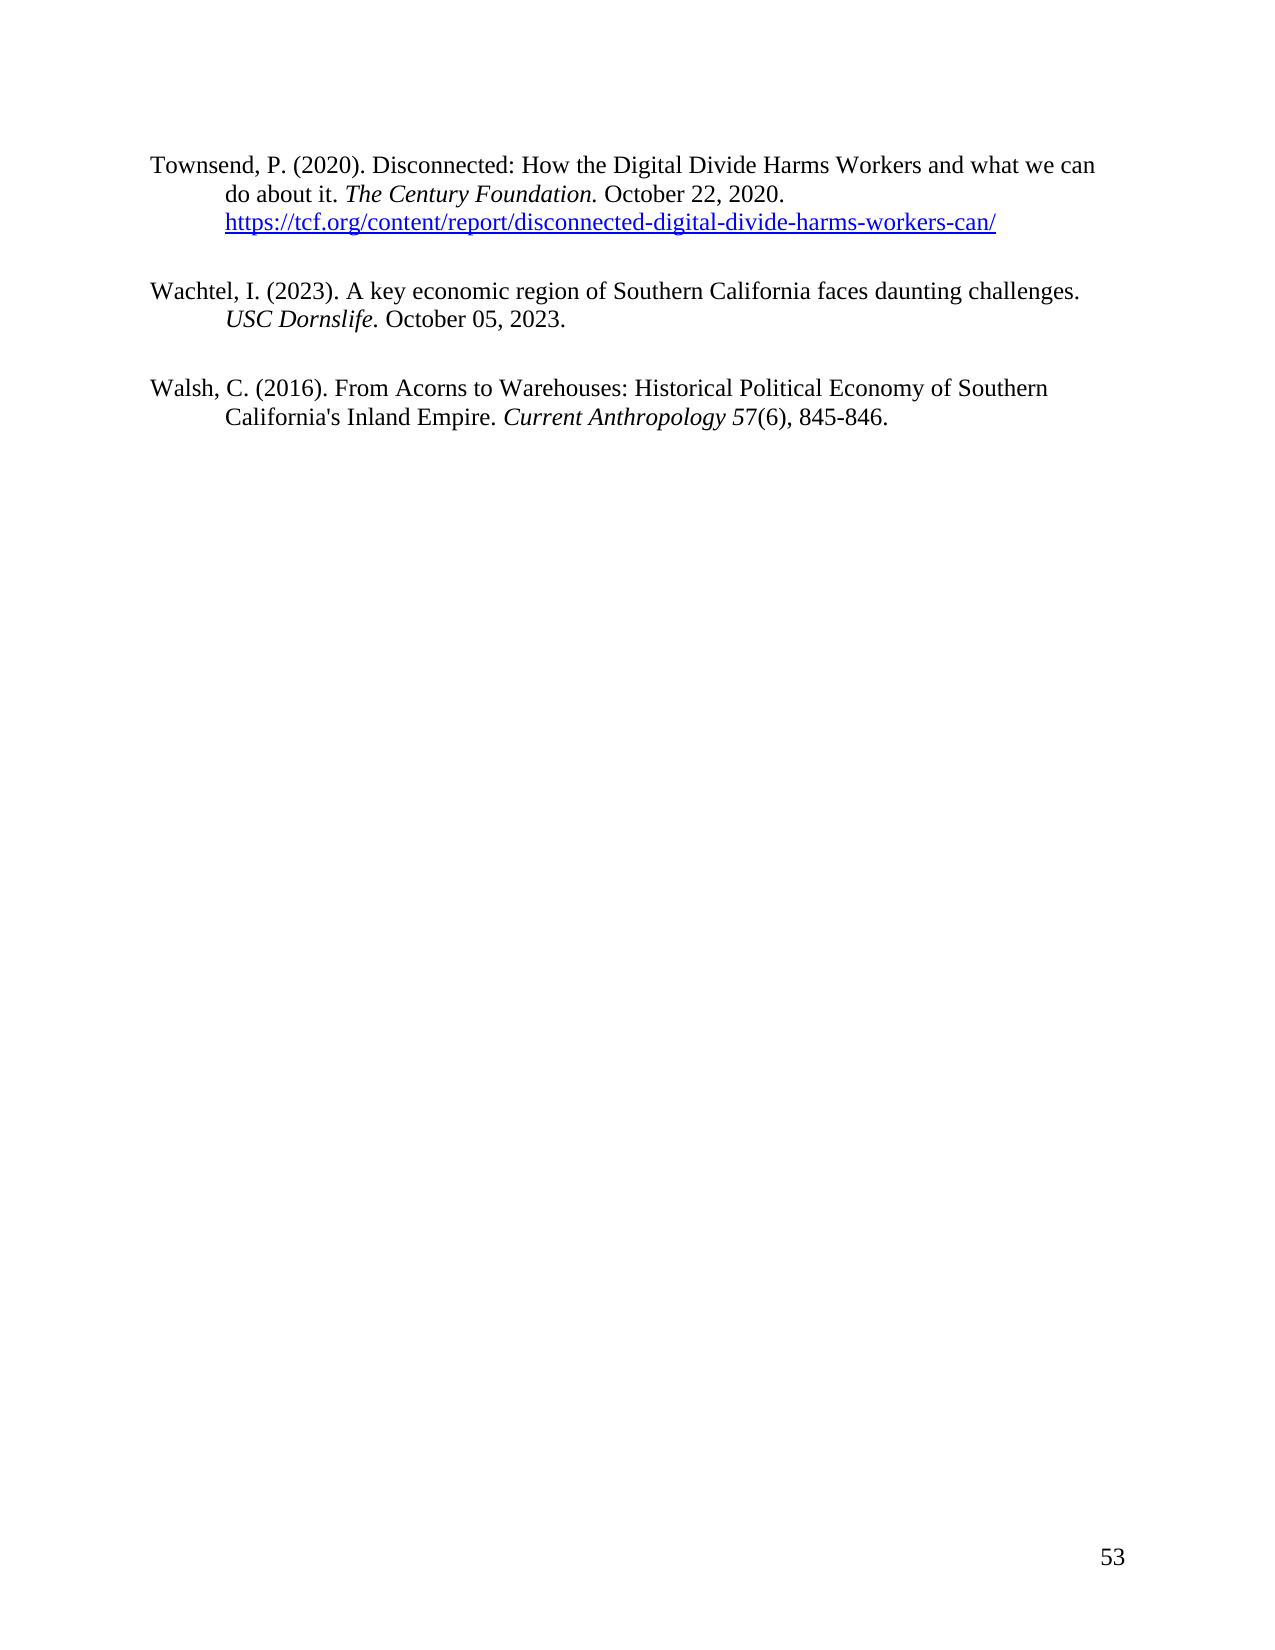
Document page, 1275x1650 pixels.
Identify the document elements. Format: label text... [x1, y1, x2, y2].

text Wachtel, I. (2023). A key economic region of Southern California faces daunting challenges. USC Dornslife. October 05, 2023. [150, 276, 1125, 352]
text Walsh, C. (2016). From Acorns to Warehouses: Historical Political Economy of Southern California's Inland Empire. Current Anthropology 57(6), 845-846. [150, 373, 1125, 449]
text Townsend, P. (2020). Disconnected: How the Digital Divide Harms Workers and what we can do about it. The Century Foundation. October 22, 2020. https://tcf.org/content/report/disconnected-digital-divide-harms-workers-can/ [150, 150, 1125, 255]
